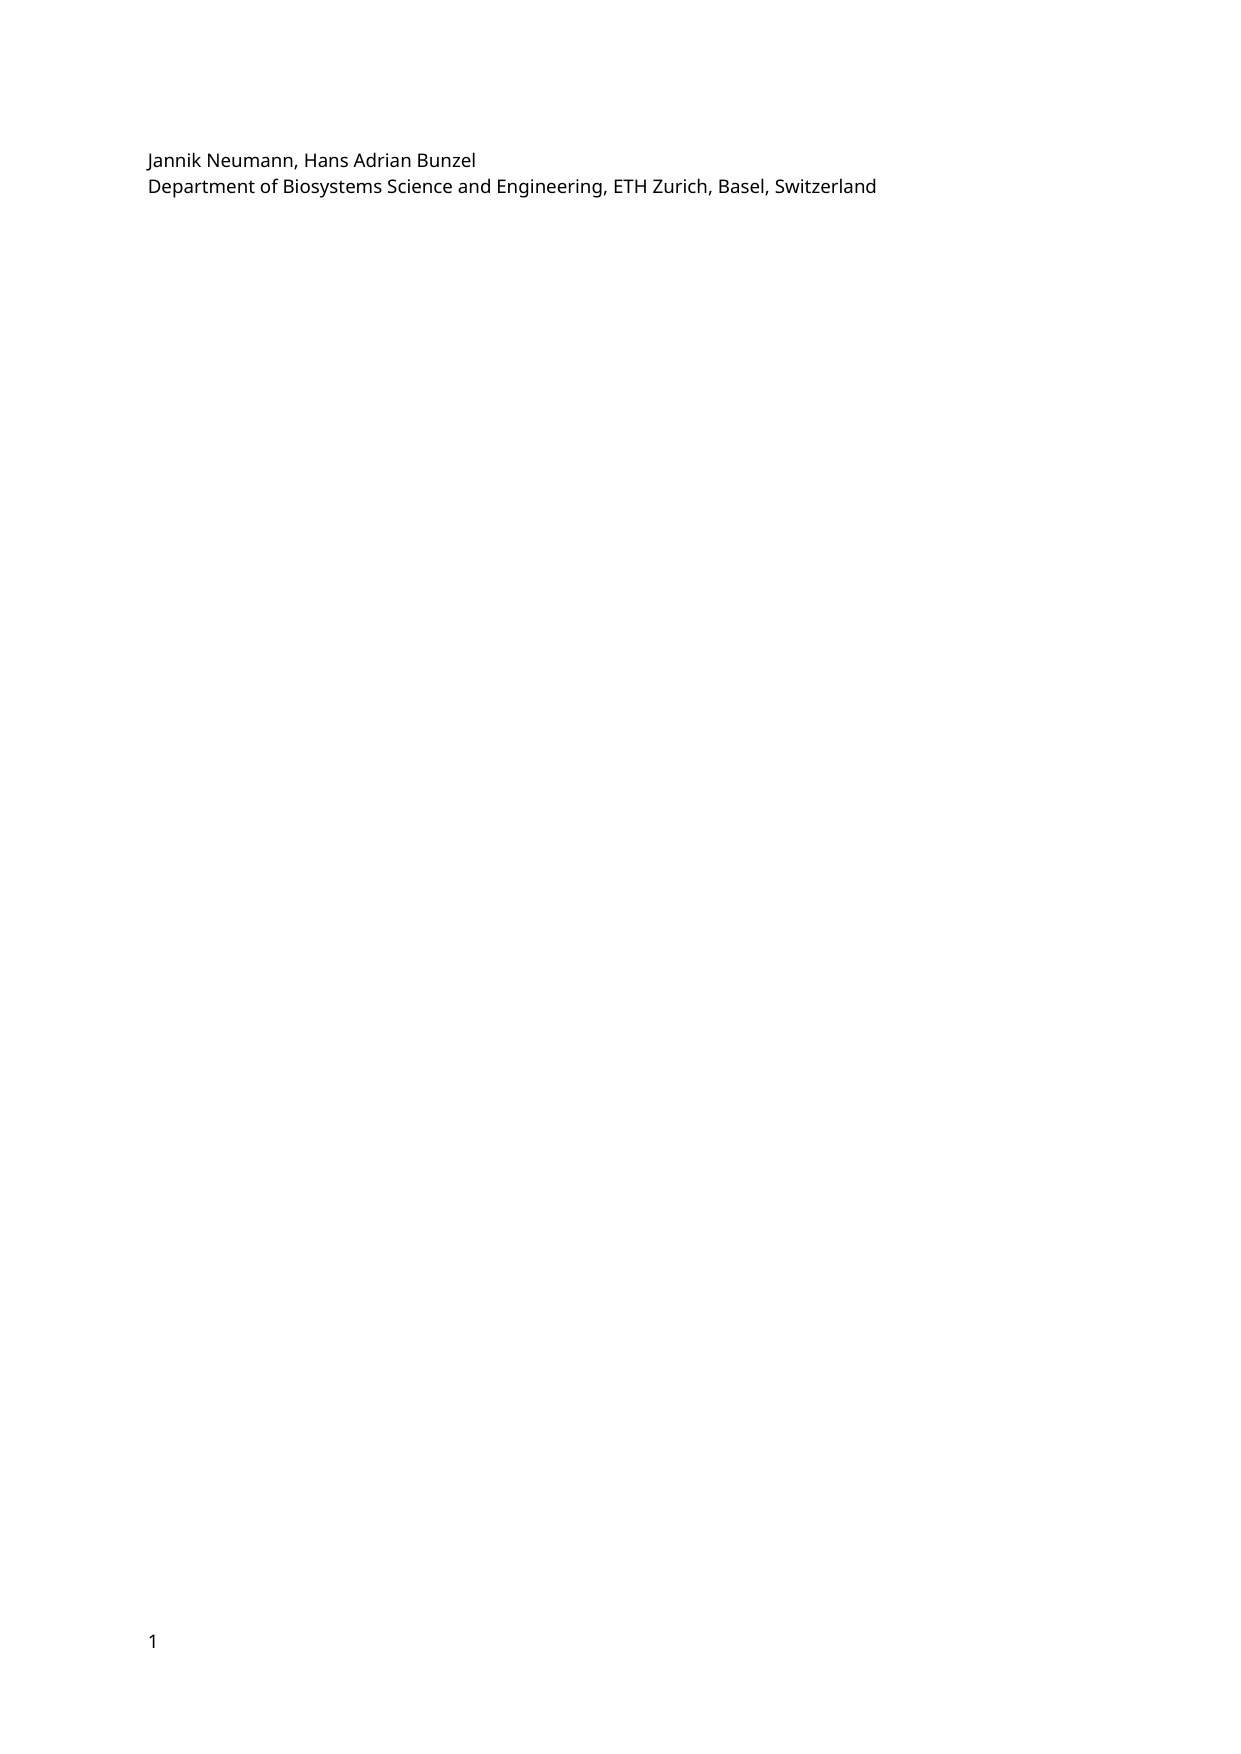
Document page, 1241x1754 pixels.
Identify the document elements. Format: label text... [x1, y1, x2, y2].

text Jannik Neumann, Hans Adrian Bunzel [148, 148, 1093, 173]
text Department of Biosystems Science and Engineering, ETH Zurich, Basel, Switzerland [148, 173, 1093, 199]
